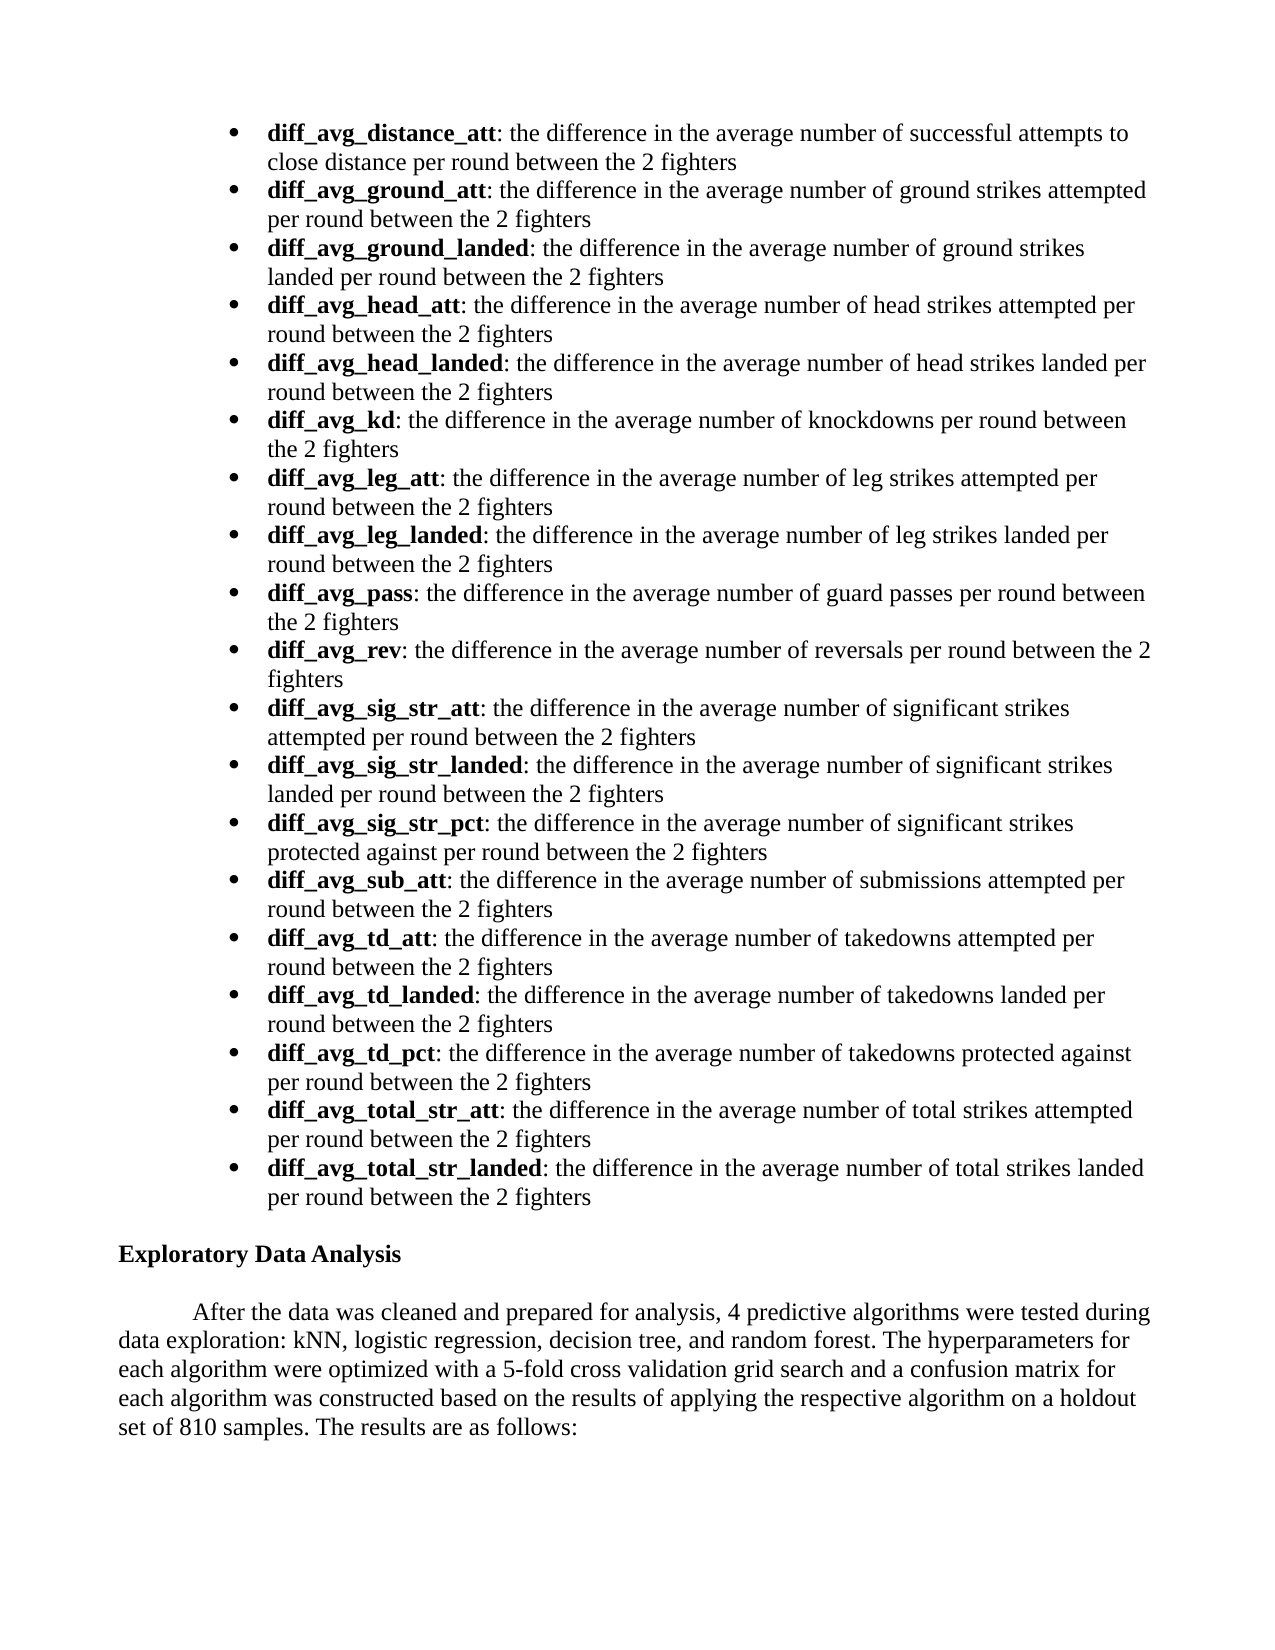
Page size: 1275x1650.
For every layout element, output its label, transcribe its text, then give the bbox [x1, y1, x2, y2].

list diff_avg_distance_att: the difference in the average number of successful attempts to close distance per round between the 2 fighters [229, 118, 1157, 176]
text After the data was cleaned and prepared for analysis, 4 predictive algorithms were tested during data exploration: kNN, logistic regression, decision tree, and random forest. The hyperparameters for each algorithm were optimized with a 5-fold cross validation grid search and a confusion matrix for each algorithm was constructed based on the results of applying the respective algorithm on a holdout set of 810 samples. The results are as follows: [118, 1297, 1157, 1441]
list diff_avg_rev: the difference in the average number of reversals per round between the 2 fighters [229, 636, 1157, 693]
list diff_avg_leg_att: the difference in the average number of leg strikes attempted per round between the 2 fighters [229, 463, 1157, 521]
list diff_avg_td_landed: the difference in the average number of takedowns landed per round between the 2 fighters [229, 981, 1157, 1038]
list diff_avg_sig_str_att: the difference in the average number of significant strikes attempted per round between the 2 fighters [229, 693, 1157, 751]
list diff_avg_sub_att: the difference in the average number of submissions attempted per round between the 2 fighters [229, 866, 1157, 923]
list diff_avg_total_str_att: the difference in the average number of total strikes attempted per round between the 2 fighters [229, 1096, 1157, 1153]
list diff_avg_sig_str_landed: the difference in the average number of significant strikes landed per round between the 2 fighters [229, 751, 1157, 808]
list diff_avg_kd: the difference in the average number of knockdowns per round between the 2 fighters [229, 406, 1157, 463]
list diff_avg_leg_landed: the difference in the average number of leg strikes landed per round between the 2 fighters [229, 521, 1157, 578]
list diff_avg_total_str_landed: the difference in the average number of total strikes landed per round between the 2 fighters [229, 1153, 1157, 1211]
list diff_avg_pass: the difference in the average number of guard passes per round between the 2 fighters [229, 578, 1157, 636]
list diff_avg_sig_str_pct: the difference in the average number of significant strikes protected against per round between the 2 fighters [229, 808, 1157, 866]
text Exploratory Data Analysis [118, 1239, 1157, 1268]
list diff_avg_head_landed: the difference in the average number of head strikes landed per round between the 2 fighters [229, 348, 1157, 406]
list diff_avg_head_att: the difference in the average number of head strikes attempted per round between the 2 fighters [229, 291, 1157, 348]
list diff_avg_td_att: the difference in the average number of takedowns attempted per round between the 2 fighters [229, 923, 1157, 981]
list diff_avg_td_pct: the difference in the average number of takedowns protected against per round between the 2 fighters [229, 1038, 1157, 1096]
list diff_avg_ground_landed: the difference in the average number of ground strikes landed per round between the 2 fighters [229, 233, 1157, 291]
list diff_avg_ground_att: the difference in the average number of ground strikes attempted per round between the 2 fighters [229, 176, 1157, 233]
